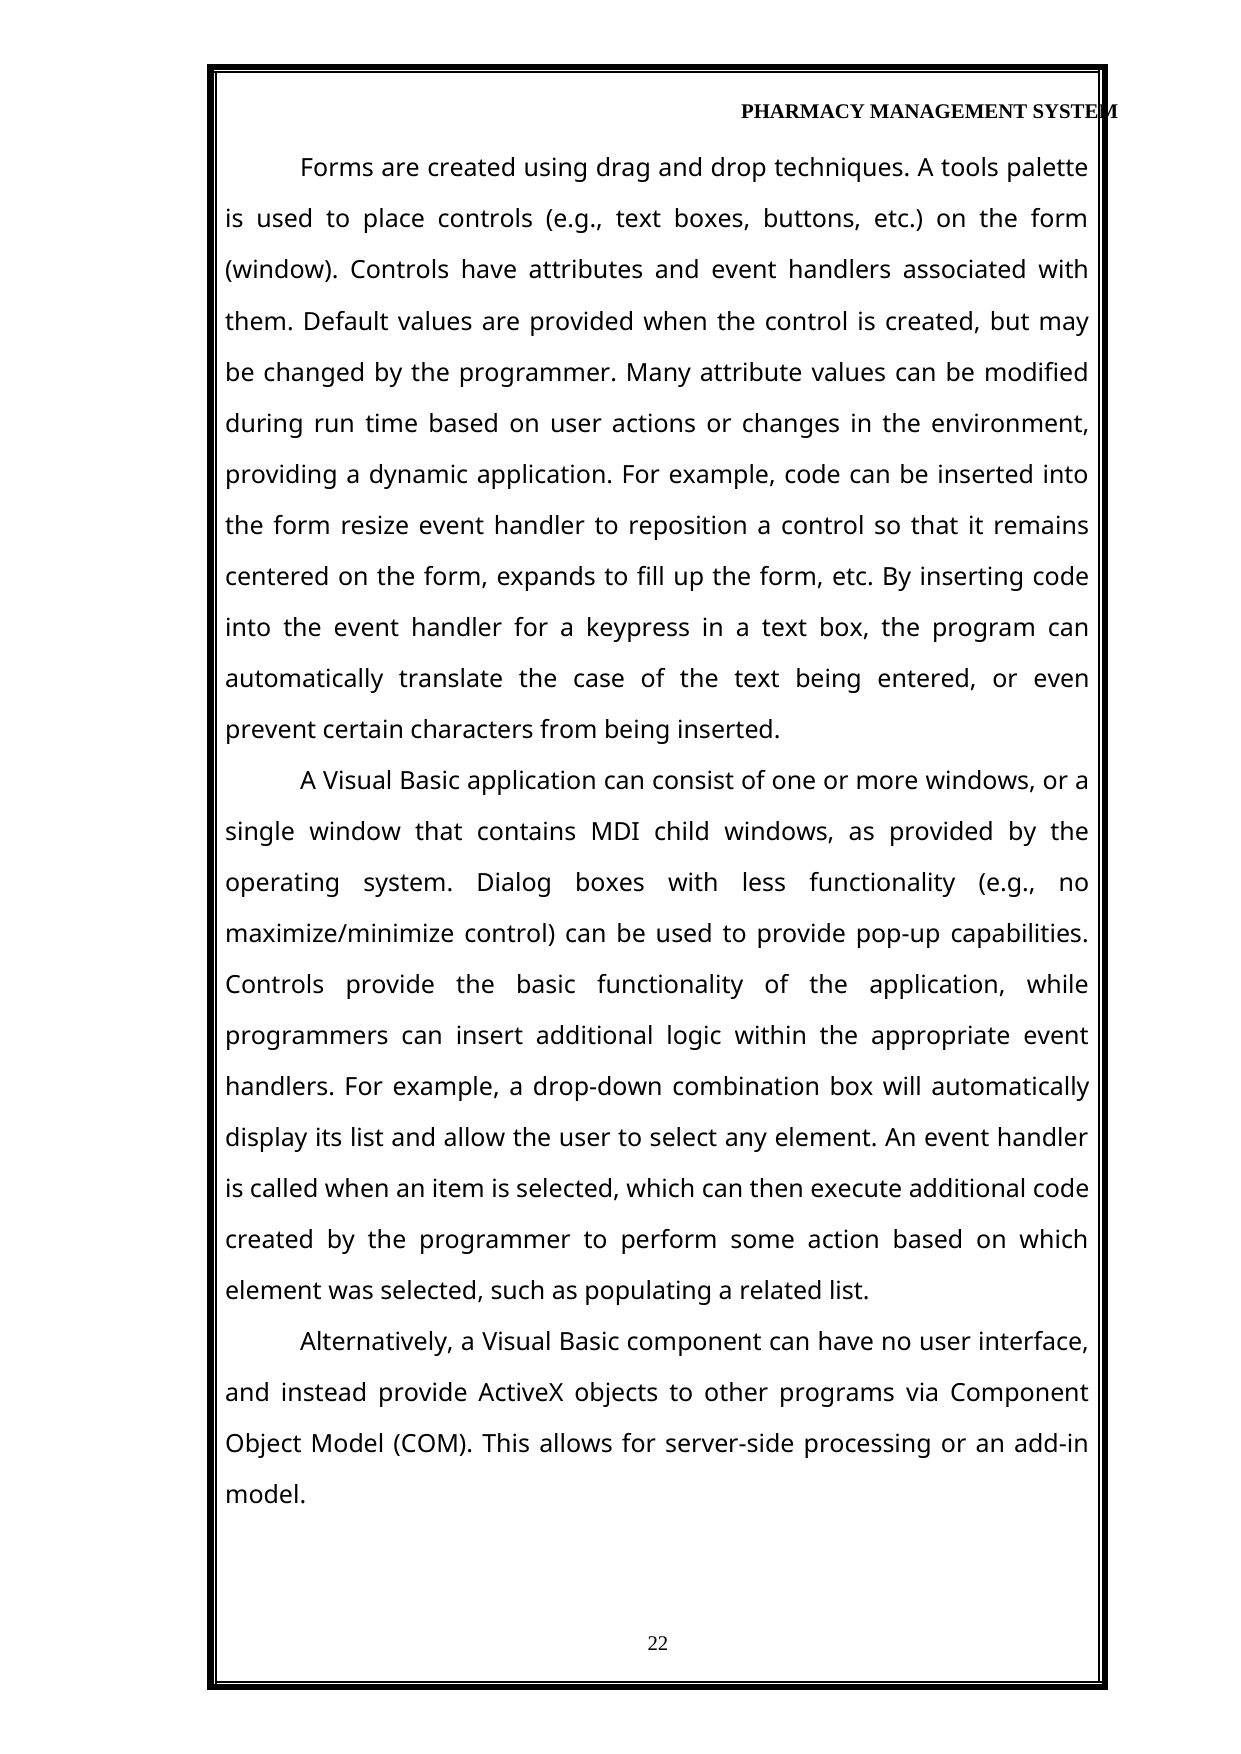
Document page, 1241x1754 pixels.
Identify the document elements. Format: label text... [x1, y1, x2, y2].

text A Visual Basic application can consist of one or more windows, or a single window that contains MDI child windows, as provided by the operating system. Dialog boxes with less functionality (e.g., no maximize/minimize control) can be used to provide pop-up capabilities. Controls provide the basic functionality of the application, while programmers can insert additional logic within the appropriate event handlers. For example, a drop-down combination box will automatically display its list and allow the user to select any element. An event handler is called when an item is selected, which can then execute additional code created by the programmer to perform some action based on which element was selected, such as populating a related list. [225, 762, 1090, 1307]
text Forms are created using drag and drop techniques. A tools palette is used to place controls (e.g., text boxes, buttons, etc.) on the form (window). Controls have attributes and event handlers associated with them. Default values are provided when the control is created, but may be changed by the programmer. Many attribute values can be modified during run time based on user actions or changes in the environment, providing a dynamic application. For example, code can be inserted into the form resize event handler to reposition a control so that it remains centered on the form, expands to fill up the form, etc. By inserting code into the event handler for a keypress in a text box, the program can automatically translate the case of the text being entered, or even prevent certain characters from being inserted. [225, 150, 1090, 746]
text Alternatively, a Visual Basic component can have no user interface, and instead provide ActiveX objects to other programs via Component Object Model (COM). This allows for server-side processing or an add-in model. [225, 1324, 1090, 1511]
